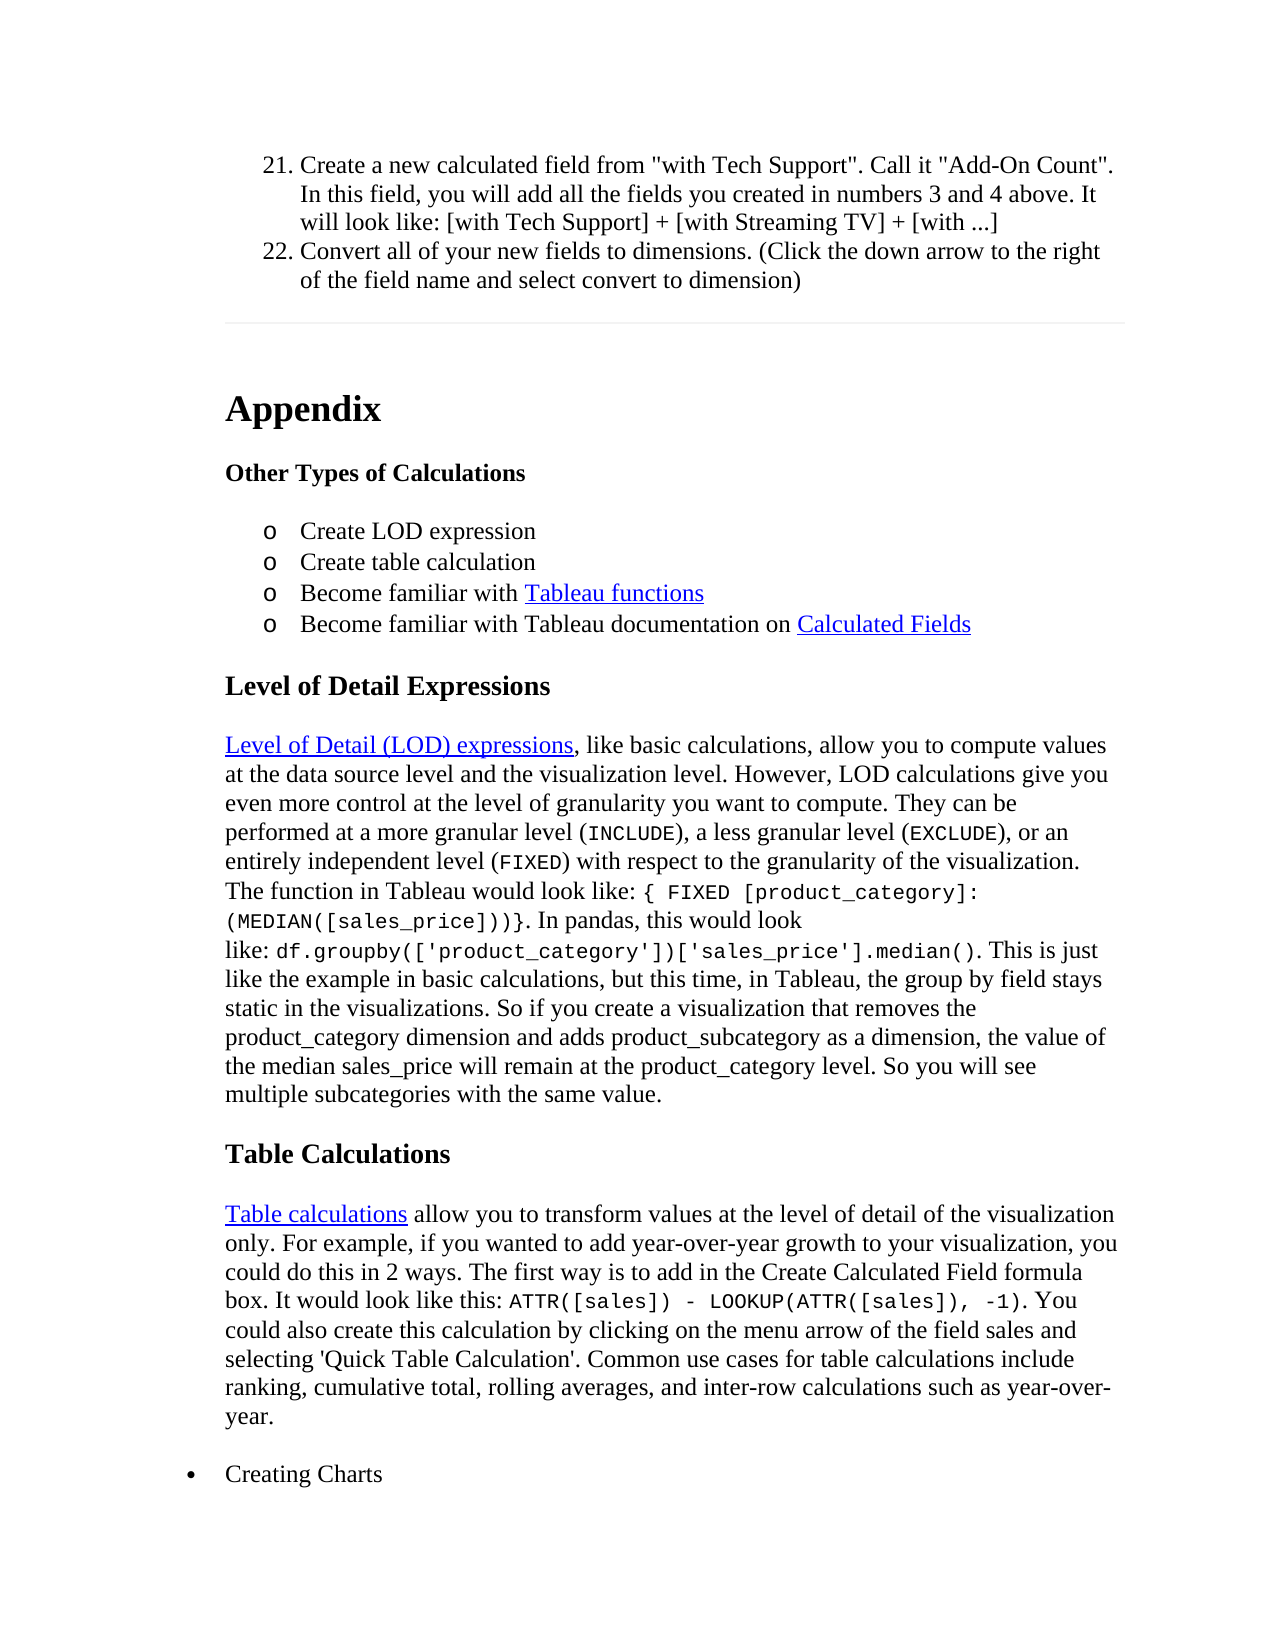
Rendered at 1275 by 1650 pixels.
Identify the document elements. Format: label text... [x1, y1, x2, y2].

list Become familiar with Tableau functions [262, 578, 1125, 609]
text Table calculations allow you to transform values at the level of detail of the visualization only. For example, if you wanted to add year-over-year growth to your visualization, you could do this in 2 ways. The first way is to add in the Create Calculated Field formula box. It would look like this: ATTR([sales]) - LOOKUP(ATTR([sales]), -1). You could also create this calculation by clicking on the menu arrow of the field sales and selecting 'Quick Table Calculation'. Common use cases for table calculations include ranking, cumulative total, rolling averages, and inter-row calculations such as year-over-year. [225, 1199, 1125, 1430]
list Create a new calculated field from "with Tech Support". Call it "Add-On Count". In this field, you will add all the fields you created in numbers 3 and 4 above. It will look like: [with Tech Support] + [with Streaming TV] + [with ...] [262, 150, 1125, 236]
list Creating Charts [187, 1459, 1125, 1488]
text Level of Detail Expressions [225, 669, 1125, 701]
list Create LOD expression [262, 516, 1125, 547]
list Create table calculation [262, 547, 1125, 578]
text Appendix [225, 386, 1125, 429]
text Table Calculations [225, 1137, 1125, 1170]
text Other Types of Calculations [225, 458, 1125, 487]
list Become familiar with Tableau documentation on Calculated Fields [262, 609, 1125, 640]
text Level of Detail (LOD) expressions, like basic calculations, allow you to compute values at the data source level and the visualization level. However, LOD calculations give you even more control at the level of granularity you want to compute. They can be performed at a more granular level (INCLUDE), a less granular level (EXCLUDE), or an entirely independent level (FIXED) with respect to the granularity of the visualization. The function in Tableau would look like: { FIXED [product_category]:(MEDIAN([sales_price]))}. In pandas, this would look like: df.groupby(['product_category'])['sales_price'].median(). This is just like the example in basic calculations, but this time, in Tableau, the group by field stays static in the visualizations. So if you create a visualization that removes the product_category dimension and adds product_subcategory as a dimension, the value of the median sales_price will remain at the product_category level. So you will see multiple subcategories with the same value. [225, 730, 1125, 1108]
list Convert all of your new fields to dimensions. (Click the down arrow to the right of the field name and select convert to dimension) [262, 236, 1125, 294]
